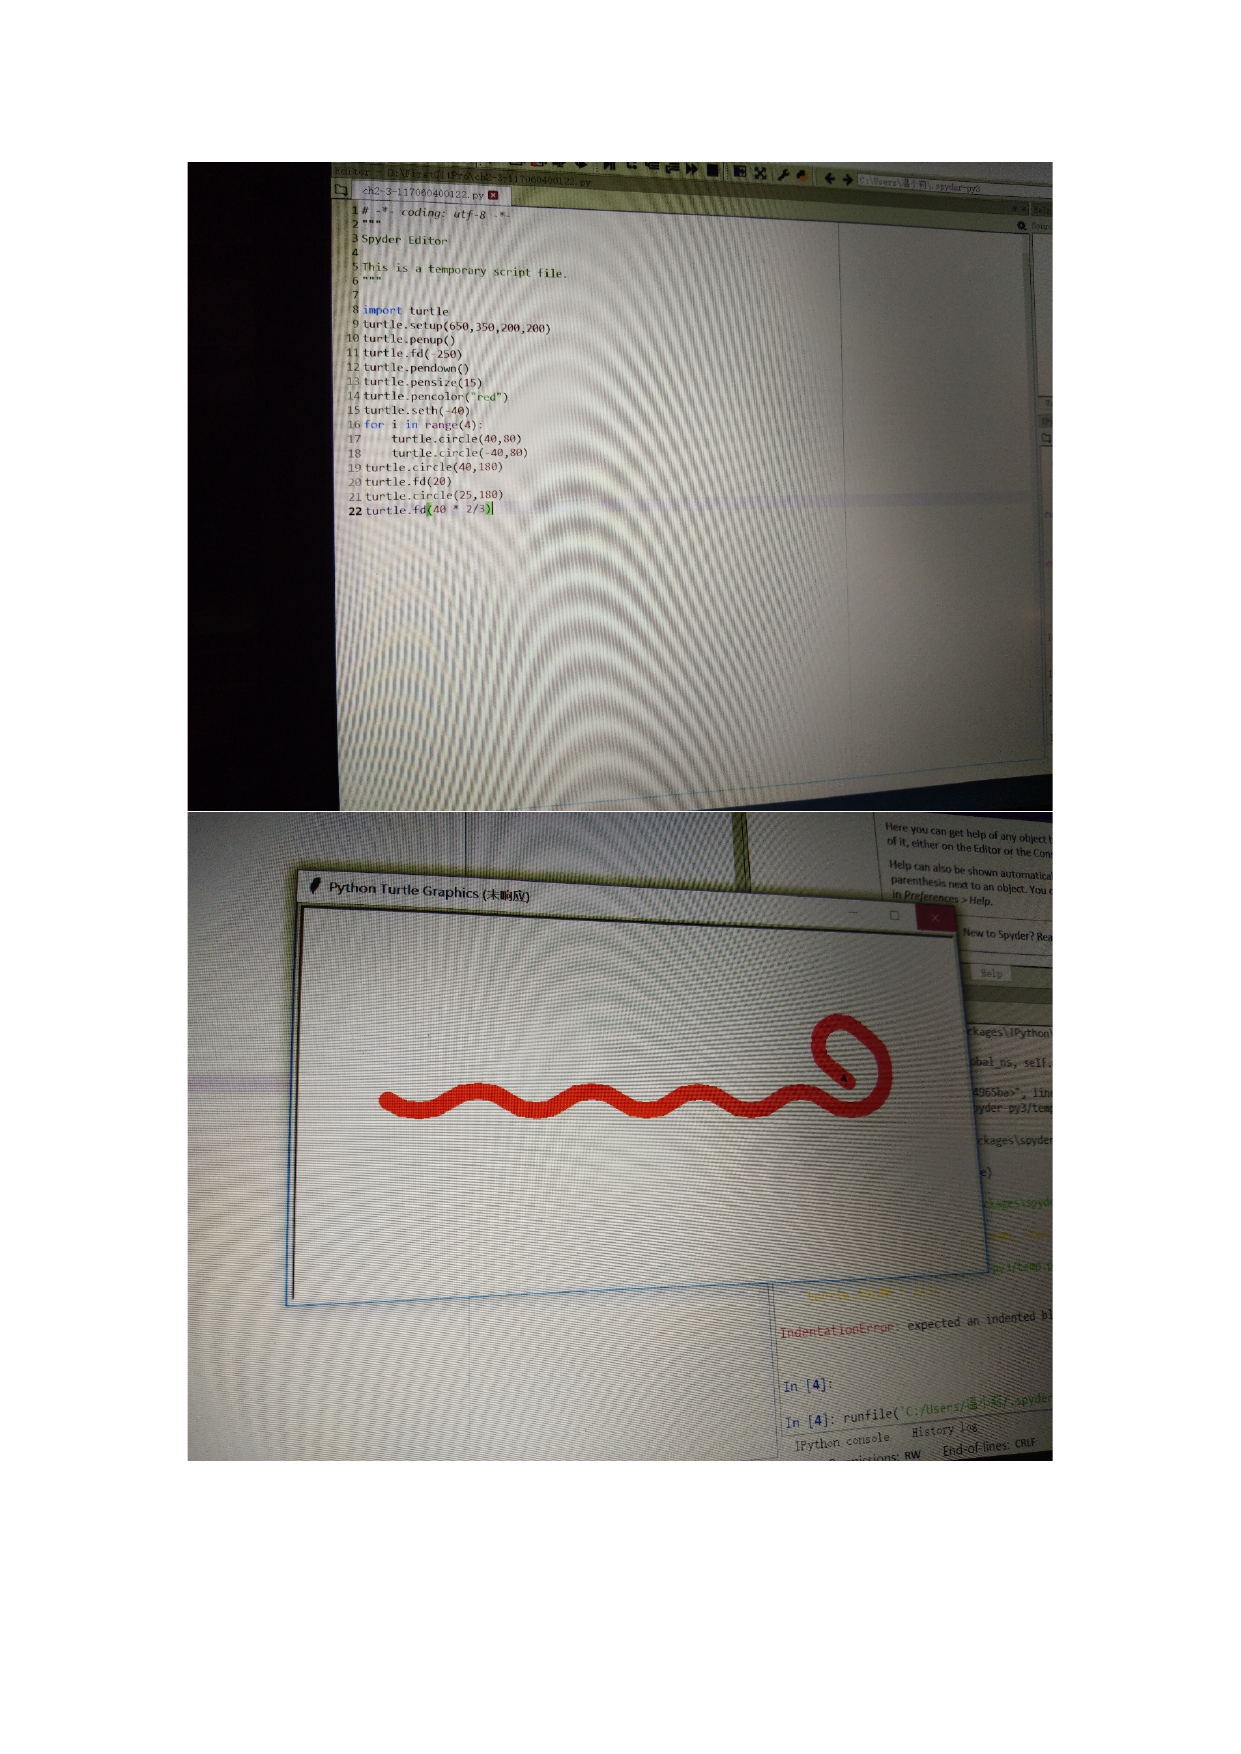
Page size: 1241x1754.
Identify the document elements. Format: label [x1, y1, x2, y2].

picture [187, 812, 1053, 1461]
picture [187, 162, 1053, 811]
